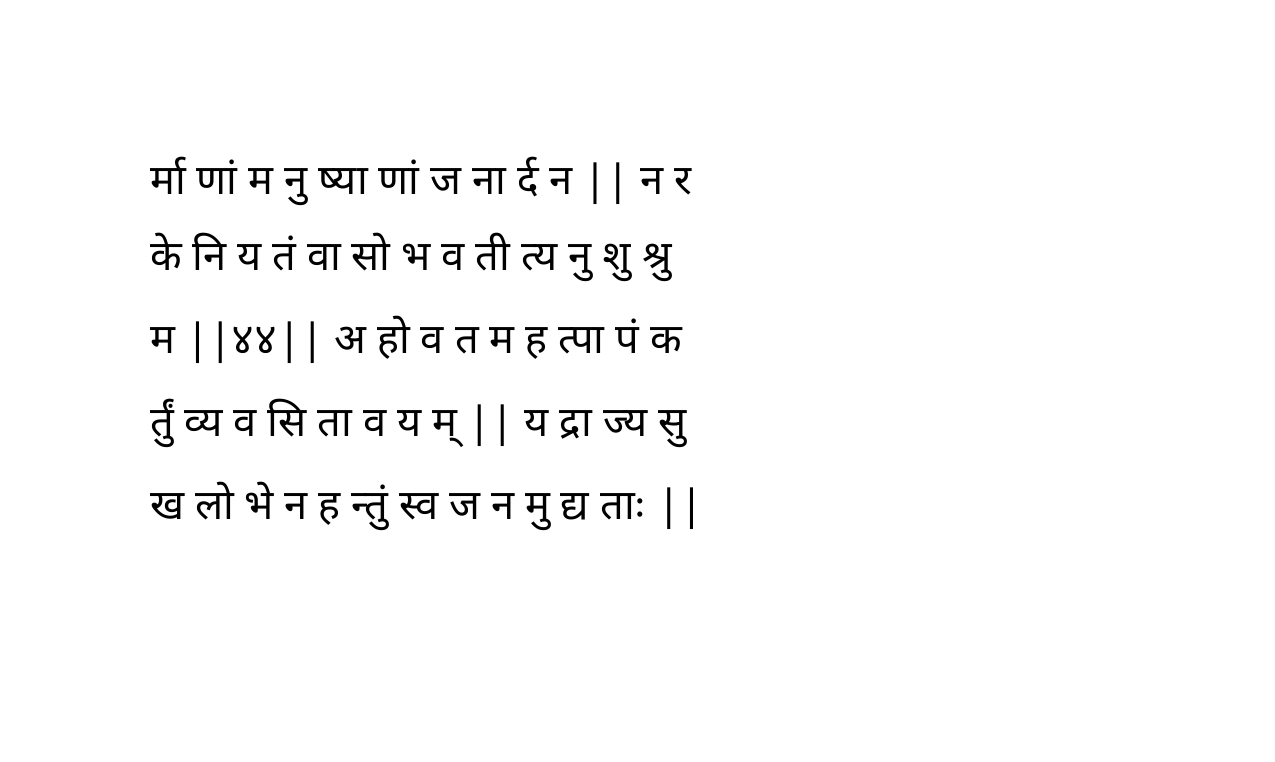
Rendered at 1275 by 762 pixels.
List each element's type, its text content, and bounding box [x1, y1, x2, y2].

text के नि य तं वा सो भ व ती त्य नु शु श्रु [150, 233, 1125, 288]
text ख लो भे न ह न्तुं स्व ज न मु द्य ताः || [150, 475, 1125, 537]
text र्मा णां म नु ष्या णां ज ना र्द न || न र [150, 150, 1125, 212]
text र्तुं व्य व सि ता व य म् || य द्रा ज्य सु [150, 392, 1125, 453]
text म ||४४|| अ हो व त म ह त्पा पं क [150, 308, 1125, 370]
